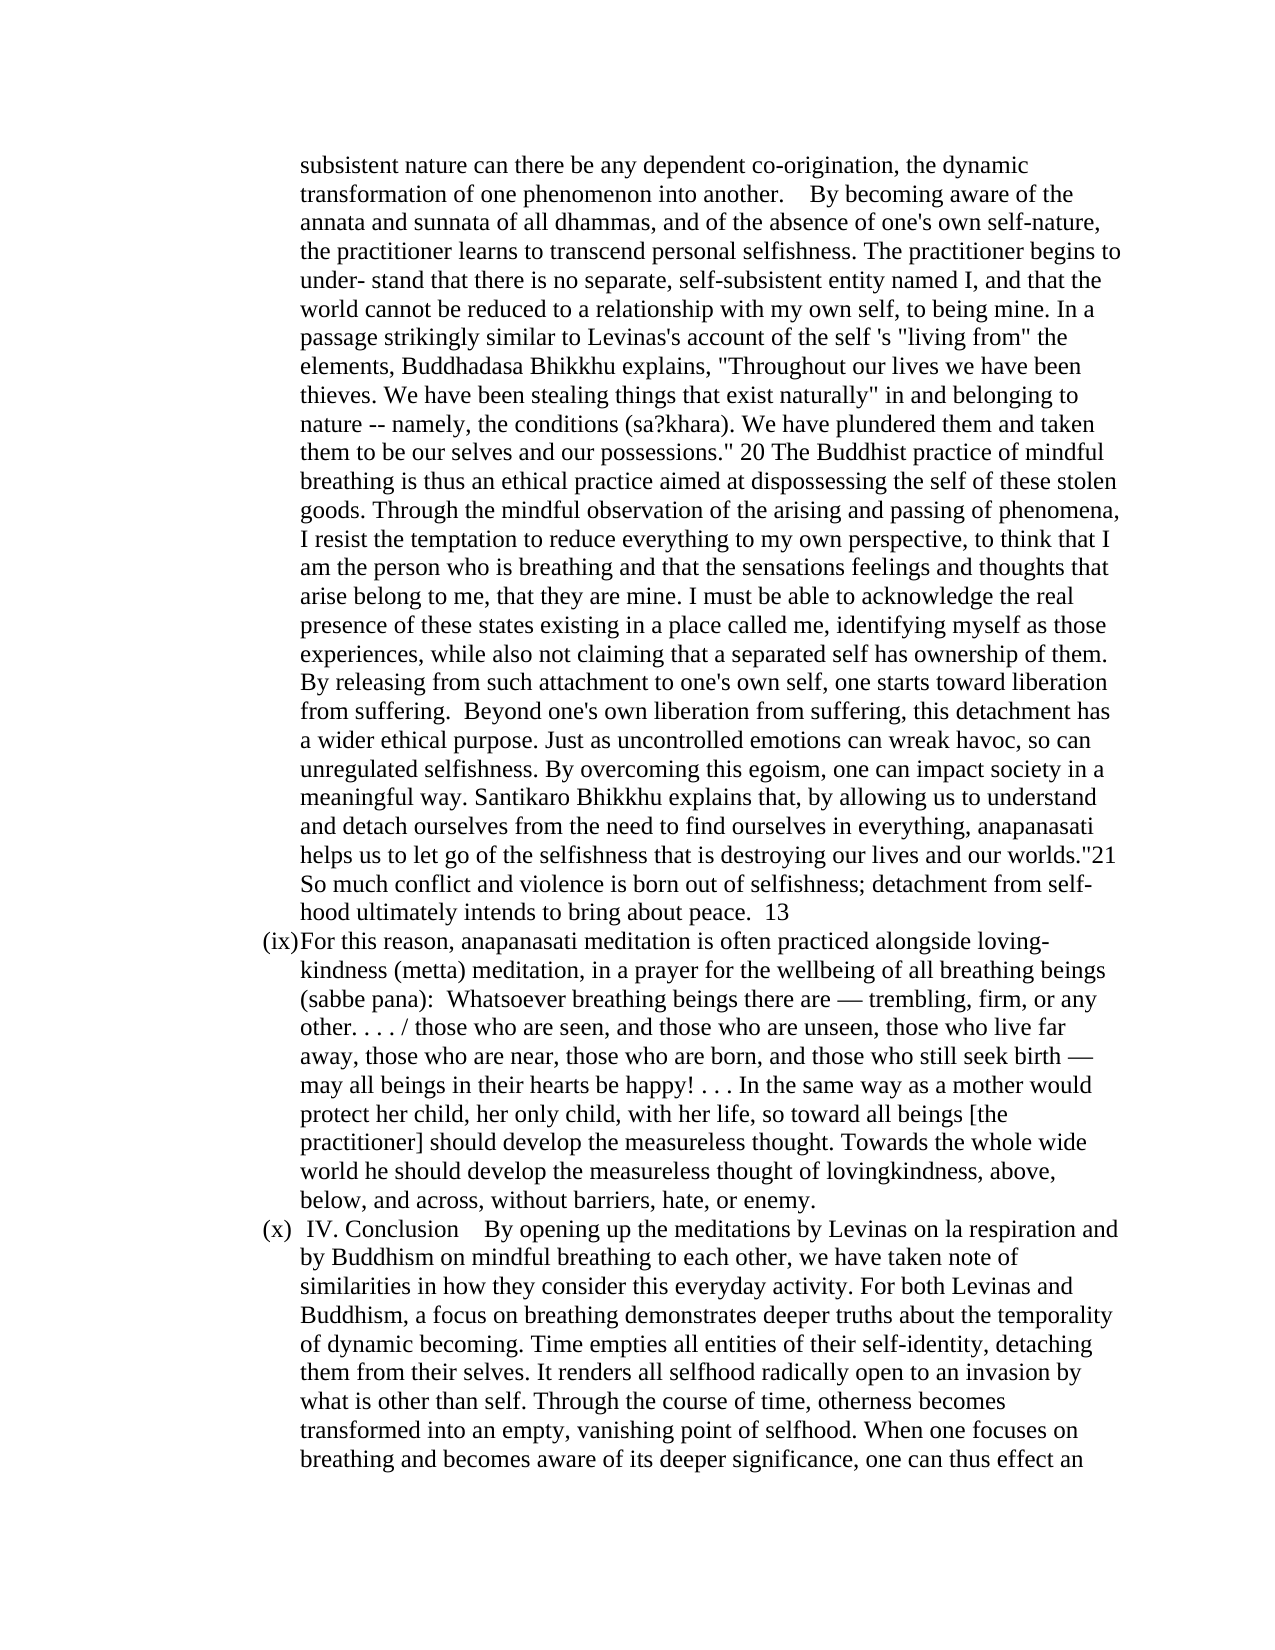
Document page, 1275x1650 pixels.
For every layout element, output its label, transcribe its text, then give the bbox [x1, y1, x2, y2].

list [262, 150, 1125, 926]
list For this reason, anapanasati meditation is often practiced alongside loving-kindness (metta) meditation, in a prayer for the wellbeing of all breathing beings (sabbe pana): Whatsoever breathing beings there are — trembling, firm, or any other. . . . / those who are seen, and those who are unseen, those who live far away, those who are near, those who are born, and those who still seek birth — may all beings in their hearts be happy! . . . In the same way as a mother would protect her child, her only child, with her life, so toward all beings [the practitioner] should develop the measureless thought. Towards the whole wide world he should develop the measureless thought of lovingkindness, above, below, and across, without barriers, hate, or enemy. [262, 926, 1125, 1214]
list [262, 1214, 1125, 1472]
